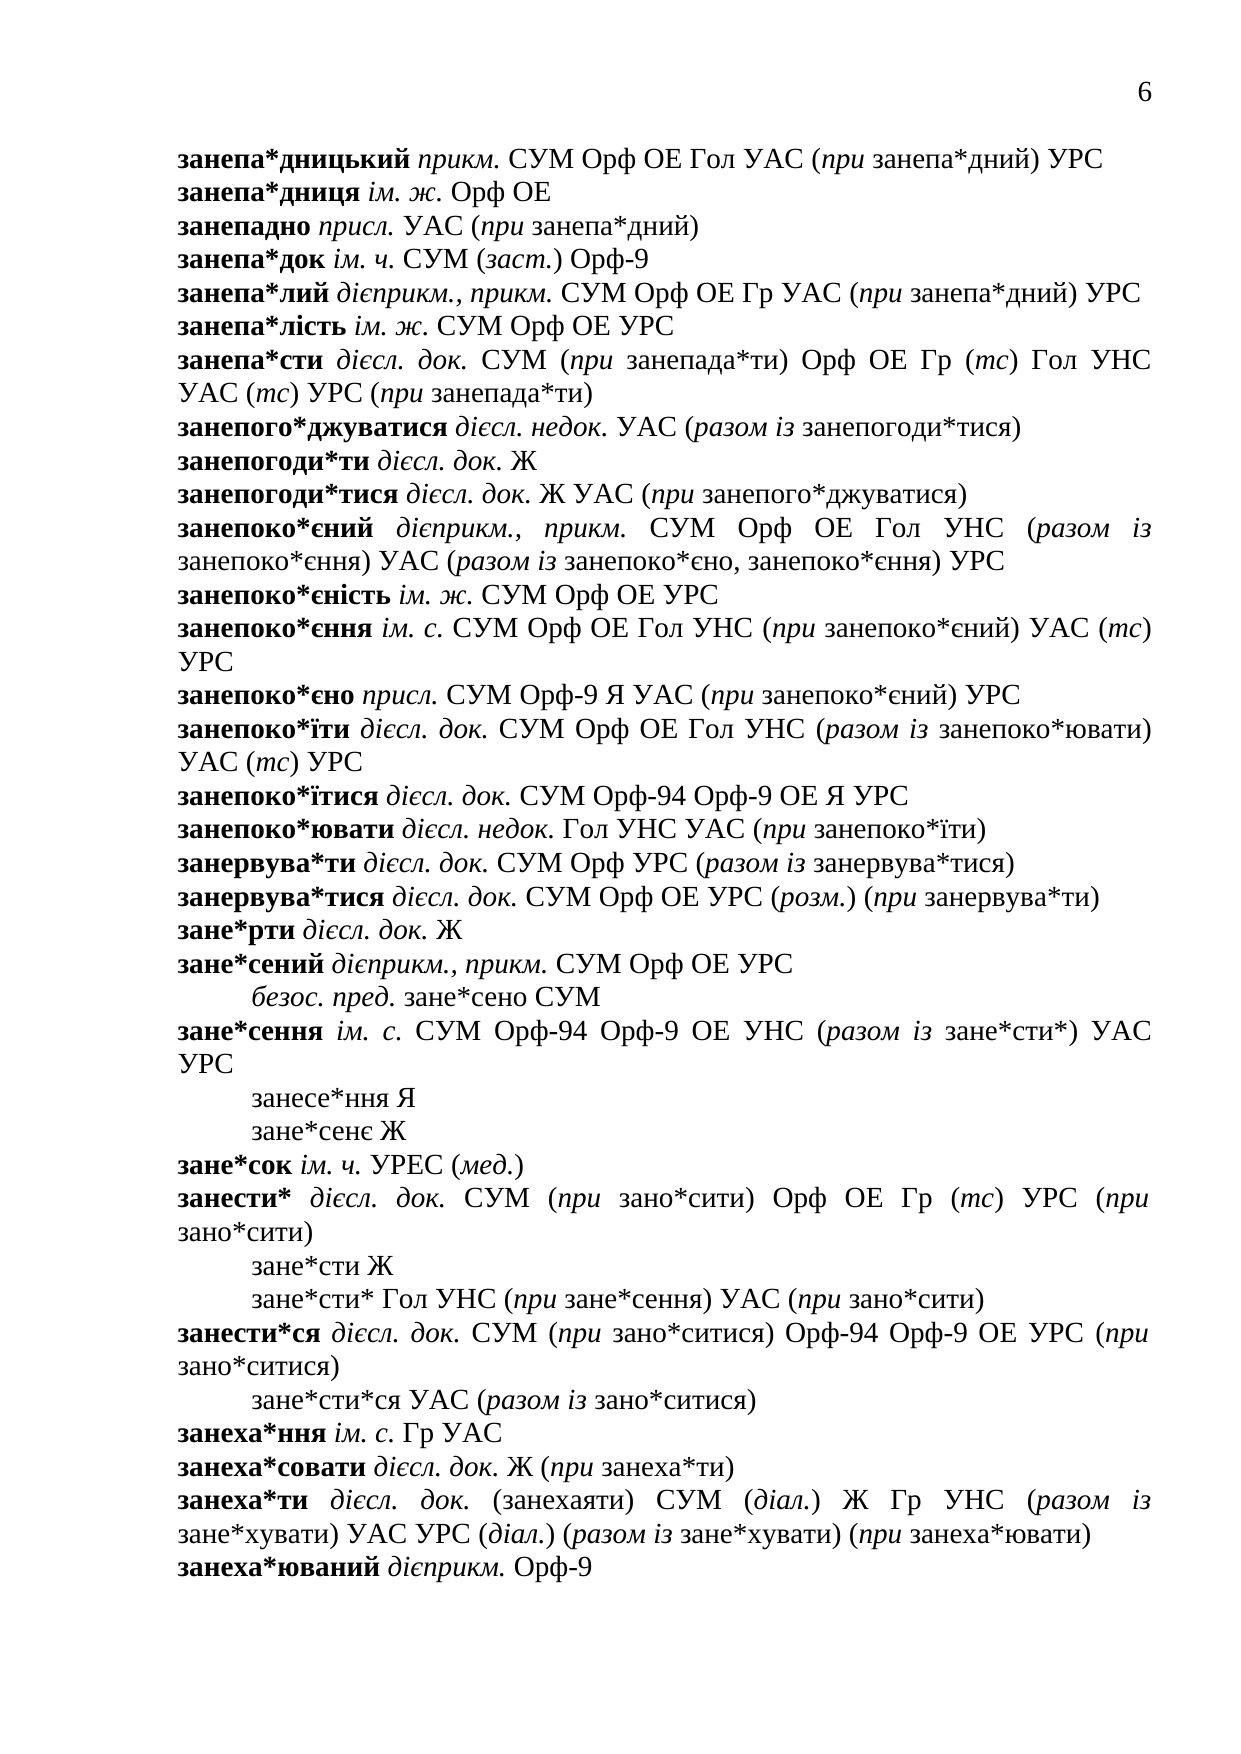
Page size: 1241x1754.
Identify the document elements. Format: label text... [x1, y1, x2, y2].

text зане*сти*ся УАС (разом із зано*ситися) [177, 1382, 1152, 1415]
text зане*сти Ж [177, 1248, 1152, 1281]
text зане*сенє Ж [177, 1113, 1152, 1147]
text занепоко*єний дієприкм., прикм. СУМ Орф ОЕ Гол УНС (разом із занепоко*єння) УАС (разом із занепоко*єно, занепоко*єння) УРС [177, 510, 1152, 577]
text занепоко*їтися дієсл. док. СУМ Орф-94 Орф-9 ОЕ Я УРС [177, 778, 1152, 812]
text занесе*ння Я [177, 1080, 1152, 1113]
text занепогоди*тися дієсл. док. Ж УАС (при занепого*джуватися) [177, 476, 1152, 510]
text занепадно присл. УАС (при занепа*дний) [177, 208, 1152, 241]
text занепа*дницький прикм. СУМ Орф ОЕ Гол УАС (при занепа*дний) УРС [177, 141, 1152, 174]
text занепа*лий дієприкм., прикм. СУМ Орф ОЕ Гр УАС (при занепа*дний) УРС [177, 275, 1152, 308]
text занеха*ти дієсл. док. (занехаяти) СУМ (діал.) Ж Гр УНС (разом із зане*хувати) УАС УРС (діал.) (разом із зане*хувати) (при занеха*ювати) [177, 1482, 1152, 1549]
text занепоко*єння ім. с. СУМ Орф ОЕ Гол УНС (при занепоко*єний) УАС (тс) УРС [177, 610, 1152, 677]
text занести*ся дієсл. док. СУМ (при зано*ситися) Орф-94 Орф-9 ОЕ УРС (при зано*ситися) [177, 1315, 1152, 1382]
text занепа*сти дієсл. док. СУМ (при занепада*ти) Орф ОЕ Гр (тс) Гол УНС УАС (тс) УРС (при занепада*ти) [177, 342, 1152, 409]
text занепоко*єність ім. ж. СУМ Орф ОЕ УРС [177, 577, 1152, 610]
text занепа*дниця ім. ж. Орф ОЕ [177, 174, 1152, 208]
text занепоко*єно присл. СУМ Орф-9 Я УАС (при занепоко*єний) УРС [177, 677, 1152, 711]
text занеха*ння ім. с. Гр УАС [177, 1415, 1152, 1449]
text занервува*тися дієсл. док. СУМ Орф ОЕ УРС (розм.) (при занервува*ти) [177, 879, 1152, 912]
text занеха*юваний дієприкм. Орф-9 [177, 1549, 1152, 1583]
text зане*сти* Гол УНС (при зане*сення) УАС (при зано*сити) [177, 1281, 1152, 1315]
text занепа*док ім. ч. СУМ (заст.) Орф-9 [177, 241, 1152, 275]
text занервува*ти дієсл. док. СУМ Орф УРС (разом із занервува*тися) [177, 845, 1152, 879]
text занеха*совати дієсл. док. Ж (при занеха*ти) [177, 1449, 1152, 1482]
text зане*сення ім. с. СУМ Орф-94 Орф-9 ОЕ УНС (разом із зане*сти*) УАС УРС [177, 1013, 1152, 1080]
text занести* дієсл. док. СУМ (при зано*сити) Орф ОЕ Гр (тс) УРС (при зано*сити) [177, 1181, 1152, 1248]
text безос. пред. зане*сено СУМ [177, 979, 1152, 1013]
text занепоко*ювати дієсл. недок. Гол УНС УАС (при занепоко*їти) [177, 812, 1152, 845]
text зане*сений дієприкм., прикм. СУМ Орф ОЕ УРС [177, 946, 1152, 979]
text зане*рти дієсл. док. Ж [177, 912, 1152, 946]
text занепогоди*ти дієсл. док. Ж [177, 443, 1152, 476]
text занепоко*їти дієсл. док. СУМ Орф ОЕ Гол УНС (разом із занепоко*ювати) УАС (тс) УРС [177, 711, 1152, 778]
text занепа*лість ім. ж. СУМ Орф ОЕ УРС [177, 308, 1152, 342]
text зане*сок ім. ч. УРЕС (мед.) [177, 1147, 1152, 1181]
text занепого*джуватися дієсл. недок. УАС (разом із занепогоди*тися) [177, 409, 1152, 443]
